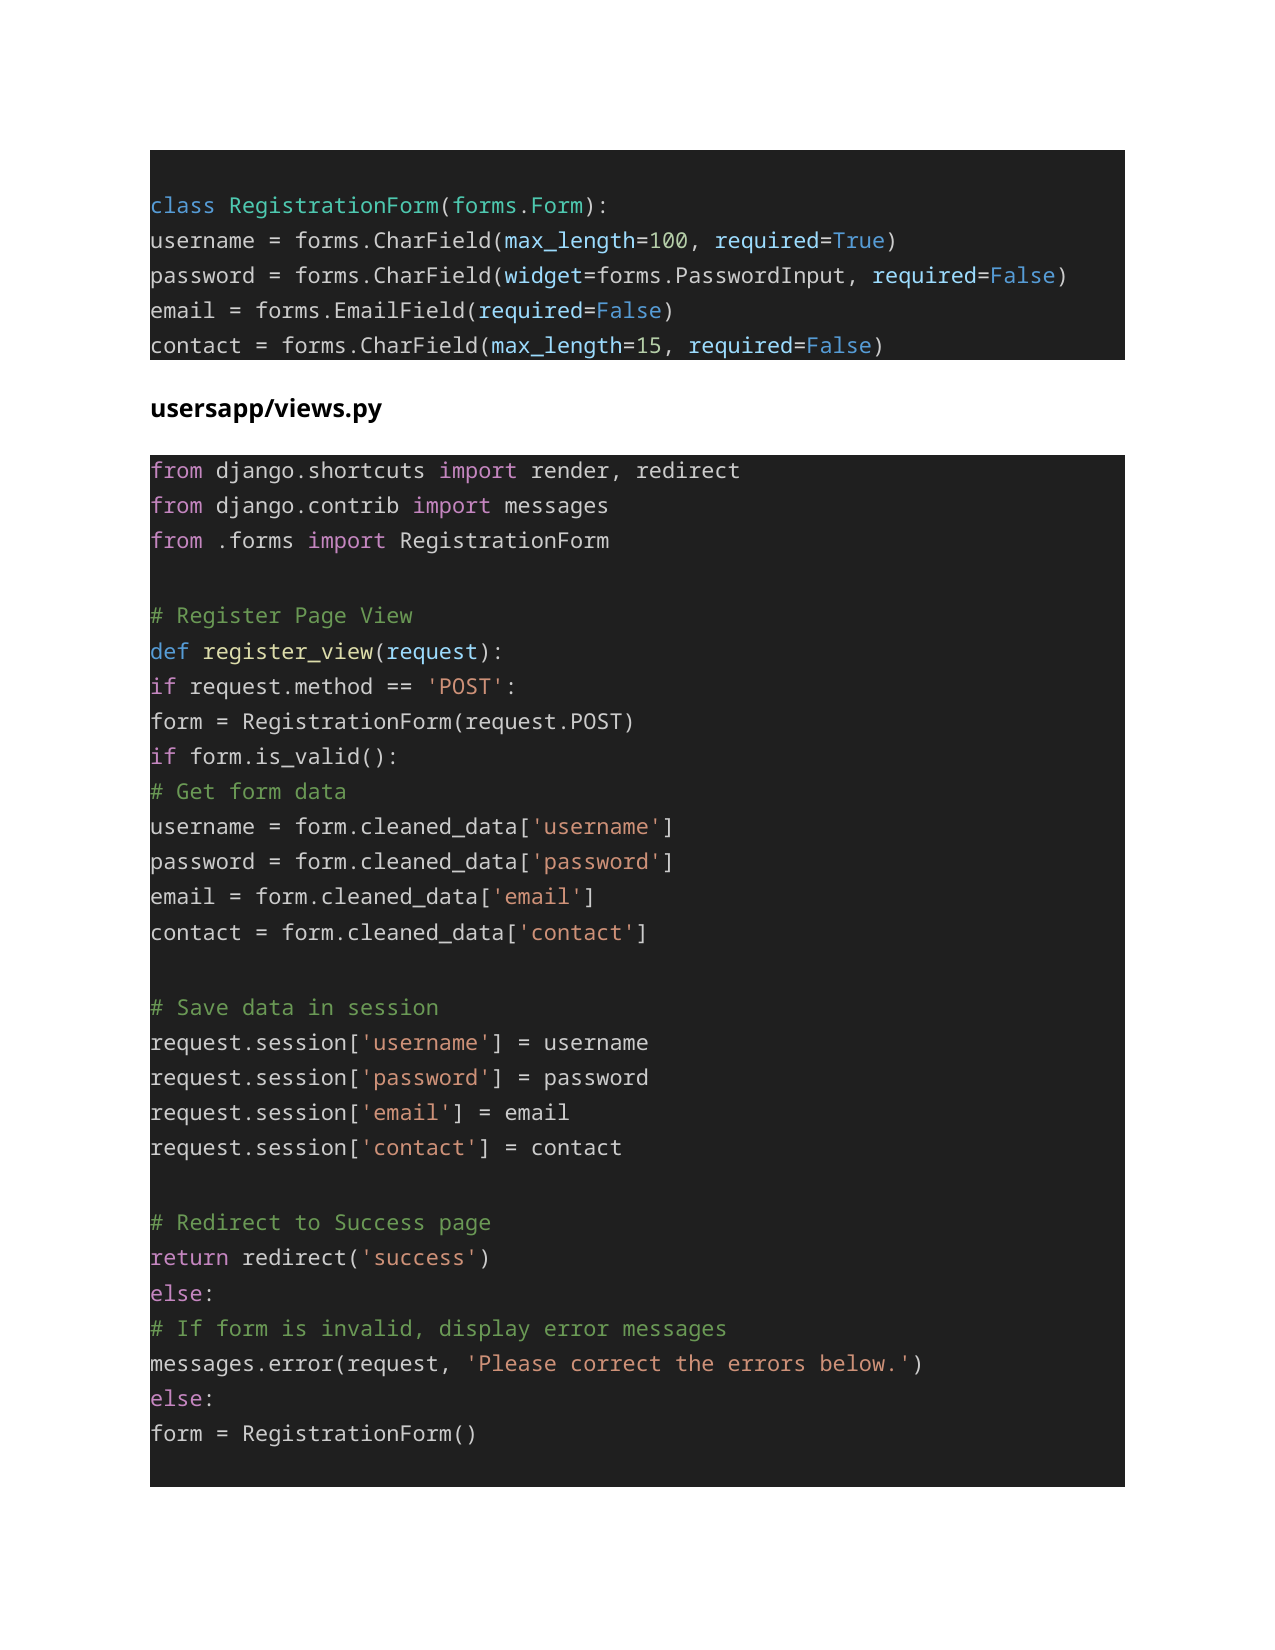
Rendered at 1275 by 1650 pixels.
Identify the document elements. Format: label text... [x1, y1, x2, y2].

text usersapp/views.py [150, 391, 1125, 425]
text request.session['contact'] = contact [150, 1132, 1125, 1162]
text email = form.cleaned_data['email'] [150, 881, 1125, 911]
text from django.contrib import messages [150, 490, 1125, 520]
text # If form is invalid, display error messages [150, 1313, 1125, 1342]
text class RegistrationForm(forms.Form): [150, 190, 1125, 220]
text form = RegistrationForm() [150, 1418, 1125, 1448]
text # Save data in session [150, 992, 1125, 1021]
text form = RegistrationForm(request.POST) [150, 706, 1125, 736]
text password = form.cleaned_data['password'] [150, 846, 1125, 876]
text request.session['password'] = password [150, 1062, 1125, 1092]
text return redirect('success') [150, 1242, 1125, 1272]
text else: [150, 1383, 1125, 1413]
text request.session['email'] = email [150, 1097, 1125, 1127]
text contact = forms.CharField(max_length=15, required=False) [150, 331, 1125, 360]
text # Redirect to Success page [150, 1207, 1125, 1237]
text # Get form data [150, 776, 1125, 806]
text def register_view(request): [150, 636, 1125, 665]
text request.session['username'] = username [150, 1027, 1125, 1057]
text username = form.cleaned_data['username'] [150, 811, 1125, 841]
text if request.method == 'POST': [150, 671, 1125, 701]
text email = forms.EmailField(required=False) [150, 295, 1125, 325]
text from django.shortcuts import render, redirect [150, 455, 1125, 485]
text messages.error(request, 'Please correct the errors below.') [150, 1348, 1125, 1377]
text password = forms.CharField(widget=forms.PasswordInput, required=False) [150, 260, 1125, 290]
text username = forms.CharField(max_length=100, required=True) [150, 225, 1125, 255]
text else: [150, 1277, 1125, 1307]
text if form.is_valid(): [150, 741, 1125, 771]
text contact = form.cleaned_data['contact'] [150, 916, 1125, 946]
text # Register Page View [150, 601, 1125, 630]
text from .forms import RegistrationForm [150, 525, 1125, 555]
